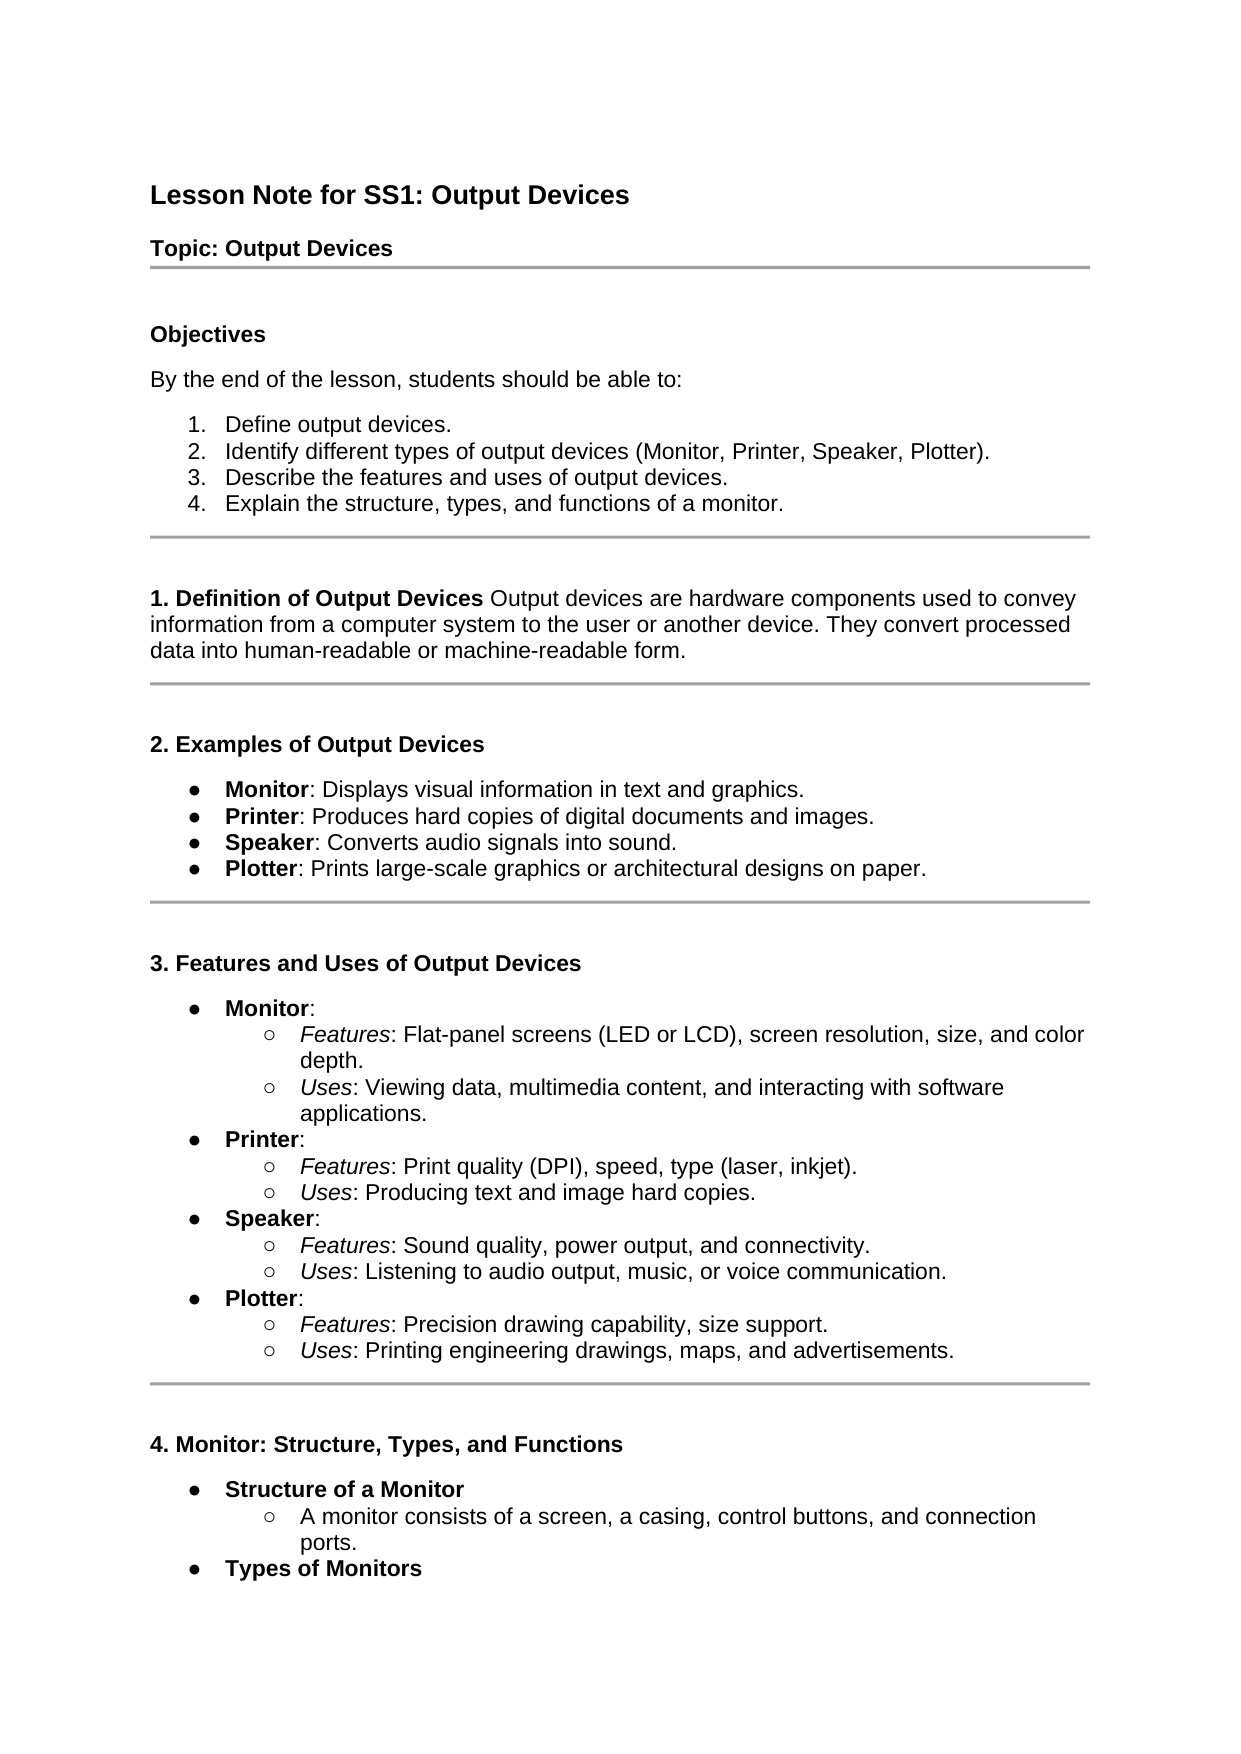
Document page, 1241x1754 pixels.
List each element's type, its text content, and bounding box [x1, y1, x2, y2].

list Explain the structure, types, and functions of a monitor. [187, 490, 1090, 517]
list Plotter: [187, 1284, 1090, 1311]
list Speaker: [187, 1205, 1090, 1232]
text By the end of the lesson, students should be able to: [150, 366, 1090, 393]
list Printer: [187, 1126, 1090, 1153]
list Features: Print quality (DPI), speed, type (laser, inkjet). [262, 1153, 1090, 1179]
list Monitor: Displays visual information in text and graphics. [187, 776, 1090, 803]
subtitle Topic: Output Devices [150, 235, 1090, 262]
list Plotter: Prints large-scale graphics or architectural designs on paper. [187, 855, 1090, 882]
list Speaker: Converts audio signals into sound. [187, 829, 1090, 855]
subtitle Objectives [150, 321, 1090, 347]
subtitle Lesson Note for SS1: Output Devices [150, 179, 1090, 210]
list Describe the features and uses of output devices. [187, 464, 1090, 490]
list Features: Precision drawing capability, size support. [262, 1311, 1090, 1337]
list A monitor consists of a screen, a casing, control buttons, and connection ports. [262, 1503, 1090, 1555]
text 3. Features and Uses of Output Devices [150, 949, 1090, 976]
list Uses: Producing text and image hard copies. [262, 1179, 1090, 1205]
list Identify different types of output devices (Monitor, Printer, Speaker, Plotter). [187, 438, 1090, 464]
list Uses: Listening to audio output, music, or voice communication. [262, 1258, 1090, 1284]
list Types of Monitors [187, 1555, 1090, 1582]
text 4. Monitor: Structure, Types, and Functions [150, 1431, 1090, 1458]
list Uses: Printing engineering drawings, maps, and advertisements. [262, 1337, 1090, 1363]
text 2. Examples of Output Devices [150, 731, 1090, 758]
text 1. Definition of Output Devices Output devices are hardware components used to convey information from a computer system to the user or another device. They convert processed data into human-readable or machine-readable form. [150, 584, 1090, 663]
list Uses: Viewing data, multimedia content, and interacting with software applications. [262, 1074, 1090, 1126]
list Printer: Produces hard copies of digital documents and images. [187, 803, 1090, 829]
list Monitor: [187, 994, 1090, 1021]
list Features: Sound quality, power output, and connectivity. [262, 1232, 1090, 1258]
list Structure of a Monitor [187, 1476, 1090, 1503]
list Features: Flat-panel screens (LED or LCD), screen resolution, size, and color depth. [262, 1021, 1090, 1074]
list Define output devices. [187, 411, 1090, 438]
